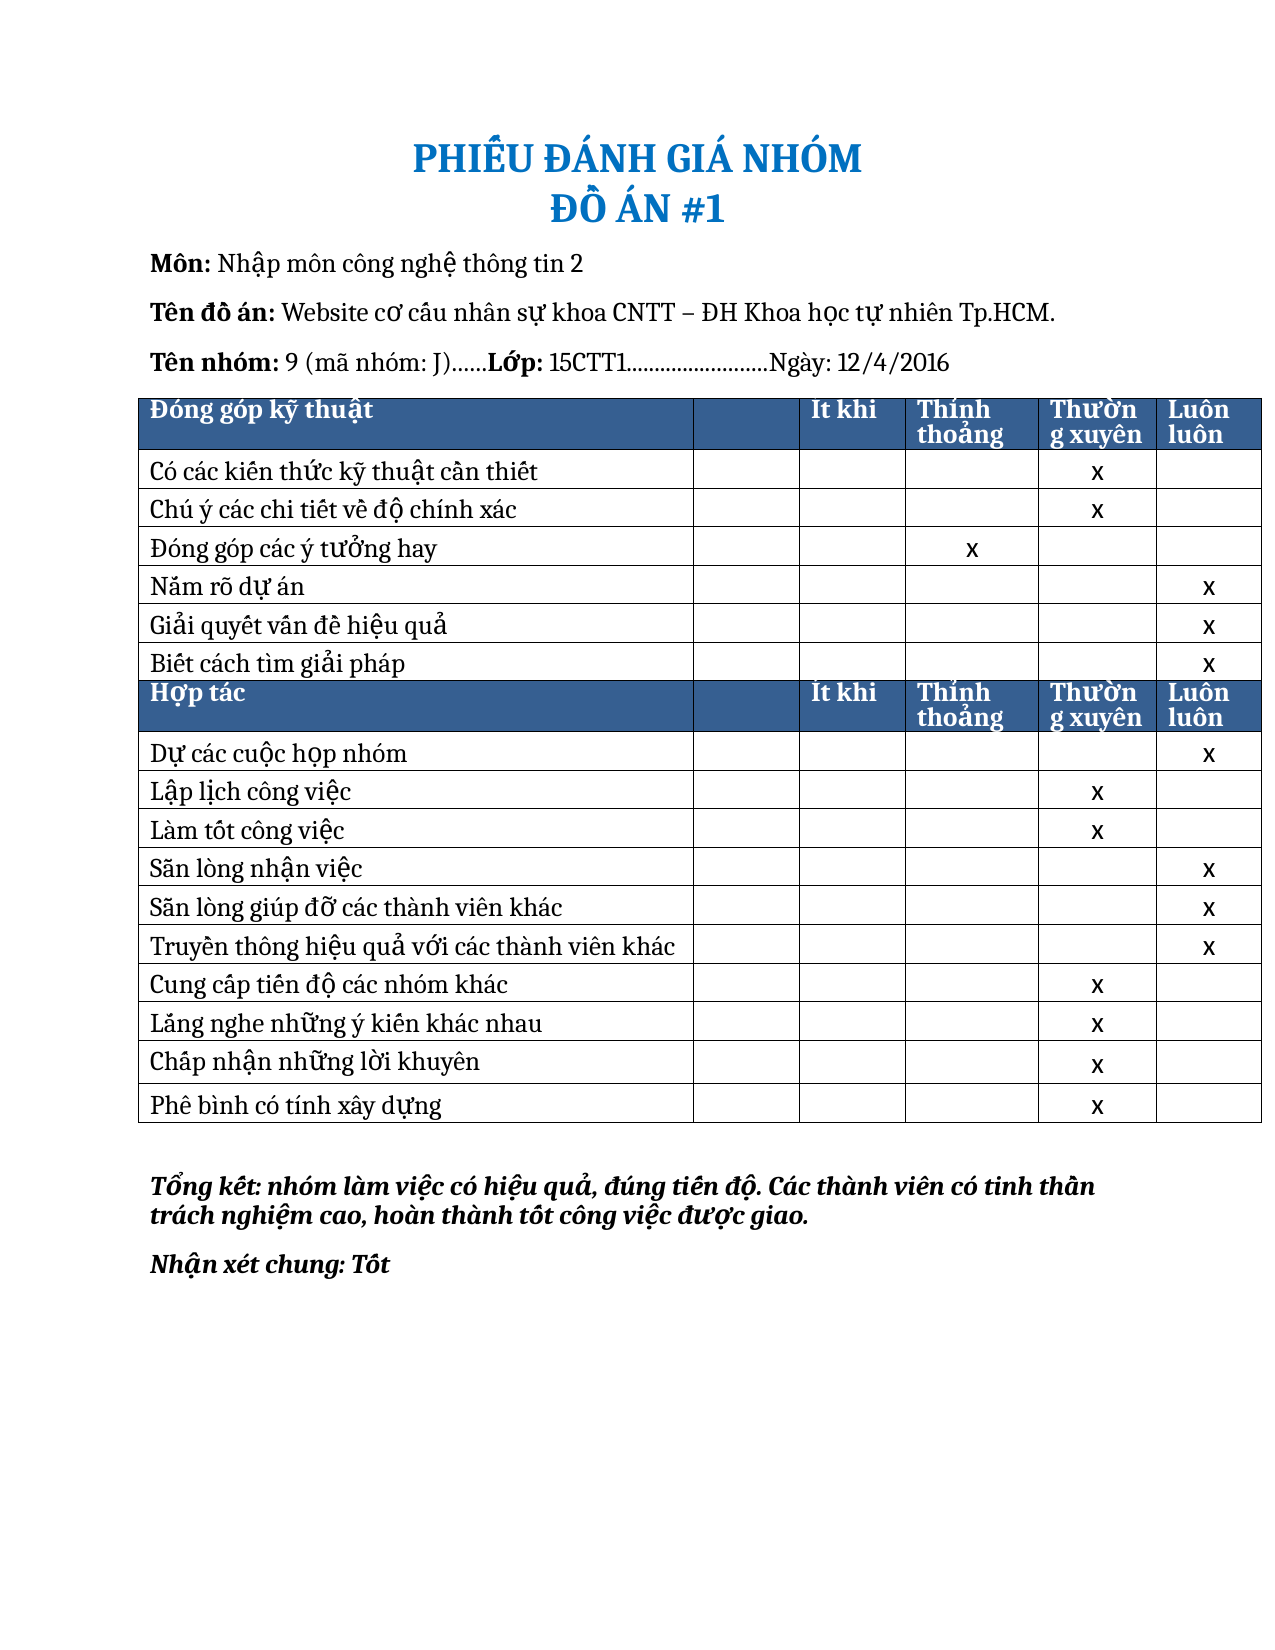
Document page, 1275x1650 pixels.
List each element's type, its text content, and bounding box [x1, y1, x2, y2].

table_cell [1039, 732, 1156, 770]
table_cell [800, 604, 905, 642]
table_cell [800, 732, 905, 770]
table_cell [694, 1041, 799, 1083]
text Môn: Nhập môn công nghệ thông tin 2 [150, 249, 1125, 278]
table_cell [1039, 643, 1156, 680]
table_cell [906, 848, 1038, 885]
table_cell [1157, 809, 1261, 847]
table_cell Lập lịch công việc [139, 771, 693, 808]
table_cell Chấp nhận những lời khuyên [139, 1041, 693, 1083]
table_cell Biết cách tìm giải pháp [139, 643, 693, 680]
table_cell [694, 489, 799, 526]
table_cell [694, 643, 799, 680]
table_cell [906, 809, 1038, 847]
table_cell [800, 809, 905, 847]
table_cell [800, 1084, 905, 1122]
table_cell x [1039, 809, 1156, 847]
table_cell Giải quyết vấn đề hiệu quả [139, 604, 693, 642]
table_cell [694, 848, 799, 885]
table_cell [1157, 527, 1261, 564]
table_cell Đóng góp các ý tưởng hay [139, 527, 693, 564]
table_cell [800, 848, 905, 885]
table_cell [1039, 925, 1156, 962]
table_cell Luôn luôn [1157, 681, 1261, 731]
table_cell [800, 886, 905, 924]
table_header Thường xuyên [1039, 399, 1156, 449]
table_cell [694, 925, 799, 962]
table_cell Nắm rõ dự án [139, 566, 693, 603]
table_header [694, 399, 799, 449]
text ĐỒ ÁN #1 [150, 199, 1125, 228]
table_cell x [1039, 1041, 1156, 1083]
table_cell x [1157, 604, 1261, 642]
table_cell Có các kiến thức kỹ thuật cần thiết [139, 450, 693, 487]
table_cell [906, 566, 1038, 603]
table_cell Phê bình có tính xây dựng [139, 1084, 693, 1122]
table_cell [800, 527, 905, 564]
table_cell [906, 1084, 1038, 1122]
table_cell [800, 1041, 905, 1083]
table_cell [1157, 1002, 1261, 1039]
table_cell x [1157, 643, 1261, 680]
text Tổng kết: nhóm làm việc có hiệu quả, đúng tiến độ. Các thành viên có tinh thần trách nghiệm cao, hoàn thành tốt công việc được giao. [150, 1172, 1125, 1230]
table_cell Sẵn lòng nhận việc [139, 848, 693, 885]
table_cell [1157, 771, 1261, 808]
table_cell Dự các cuộc họp nhóm [139, 732, 693, 770]
table_cell [800, 489, 905, 526]
table_cell [906, 1002, 1038, 1039]
table_cell [694, 566, 799, 603]
table_cell x [1039, 964, 1156, 1001]
table_cell [906, 643, 1038, 680]
table_cell Chú ý các chi tiết về độ chính xác [139, 489, 693, 526]
table_header Đóng góp kỹ thuật [139, 399, 693, 449]
table_cell [906, 604, 1038, 642]
table_cell [1039, 566, 1156, 603]
table_cell Truyền thông hiệu quả với các thành viên khác [139, 925, 693, 962]
table_cell [694, 681, 799, 731]
table_cell [1157, 964, 1261, 1001]
table_cell [800, 1002, 905, 1039]
table_cell x [1039, 1084, 1156, 1122]
table_cell [906, 771, 1038, 808]
table_cell [906, 489, 1038, 526]
table_cell [906, 886, 1038, 924]
table_cell [800, 643, 905, 680]
table_cell Lắng nghe những ý kiến khác nhau [139, 1002, 693, 1039]
text Tên đồ án: Website cơ cấu nhân sự khoa CNTT – ĐH Khoa học tự nhiên Tp.HCM. [150, 299, 1125, 327]
table_cell [694, 1084, 799, 1122]
table_cell x [1039, 450, 1156, 487]
table_cell x [1157, 886, 1261, 924]
table_cell [1039, 527, 1156, 564]
table_cell [1039, 604, 1156, 642]
table_cell Ít khi [800, 681, 905, 731]
table_header Luôn luôn [1157, 399, 1261, 449]
table_cell [800, 964, 905, 1001]
table_cell x [1157, 925, 1261, 962]
table_cell [800, 450, 905, 487]
table_cell [694, 450, 799, 487]
table_cell [1157, 1084, 1261, 1122]
table_cell [694, 886, 799, 924]
table_cell [906, 450, 1038, 487]
table_cell [906, 925, 1038, 962]
table_cell Cung cấp tiến độ các nhóm khác [139, 964, 693, 1001]
table_cell x [1157, 566, 1261, 603]
table_cell [1039, 886, 1156, 924]
text Tên nhóm: 9 (mã nhóm: J) Lớp: 15CTT1 Ngày: 12/4/2016 [150, 348, 1125, 377]
table_cell x [906, 527, 1038, 564]
table_cell x [1157, 732, 1261, 770]
table_cell [906, 964, 1038, 1001]
table_cell Thường xuyên [1039, 681, 1156, 731]
text Nhận xét chung: Tốt [150, 1251, 1125, 1279]
table_cell x [1039, 489, 1156, 526]
table_cell [800, 925, 905, 962]
table_cell Làm tốt công việc [139, 809, 693, 847]
table_cell [694, 604, 799, 642]
table_cell [800, 566, 905, 603]
table_cell [694, 732, 799, 770]
table_cell Sẵn lòng giúp đỡ các thành viên khác [139, 886, 693, 924]
table_cell [800, 771, 905, 808]
table_cell [1157, 1041, 1261, 1083]
table_cell Hợp tác [139, 681, 693, 731]
table_header Ít khi [800, 399, 905, 449]
table_cell [906, 732, 1038, 770]
table_cell [694, 527, 799, 564]
table_cell [694, 1002, 799, 1039]
table_cell x [1039, 1002, 1156, 1039]
table_cell [694, 771, 799, 808]
table_cell [1157, 450, 1261, 487]
table_cell [906, 1041, 1038, 1083]
table_header Thỉnh thoảng [906, 399, 1038, 449]
text PHIẾU ĐÁNH GIÁ NHÓM [150, 150, 1125, 179]
table_cell x [1157, 848, 1261, 885]
table_cell [1157, 489, 1261, 526]
table_cell [1039, 848, 1156, 885]
table_cell Thỉnh thoảng [906, 681, 1038, 731]
table_cell [694, 809, 799, 847]
table_cell x [1039, 771, 1156, 808]
table_cell [694, 964, 799, 1001]
